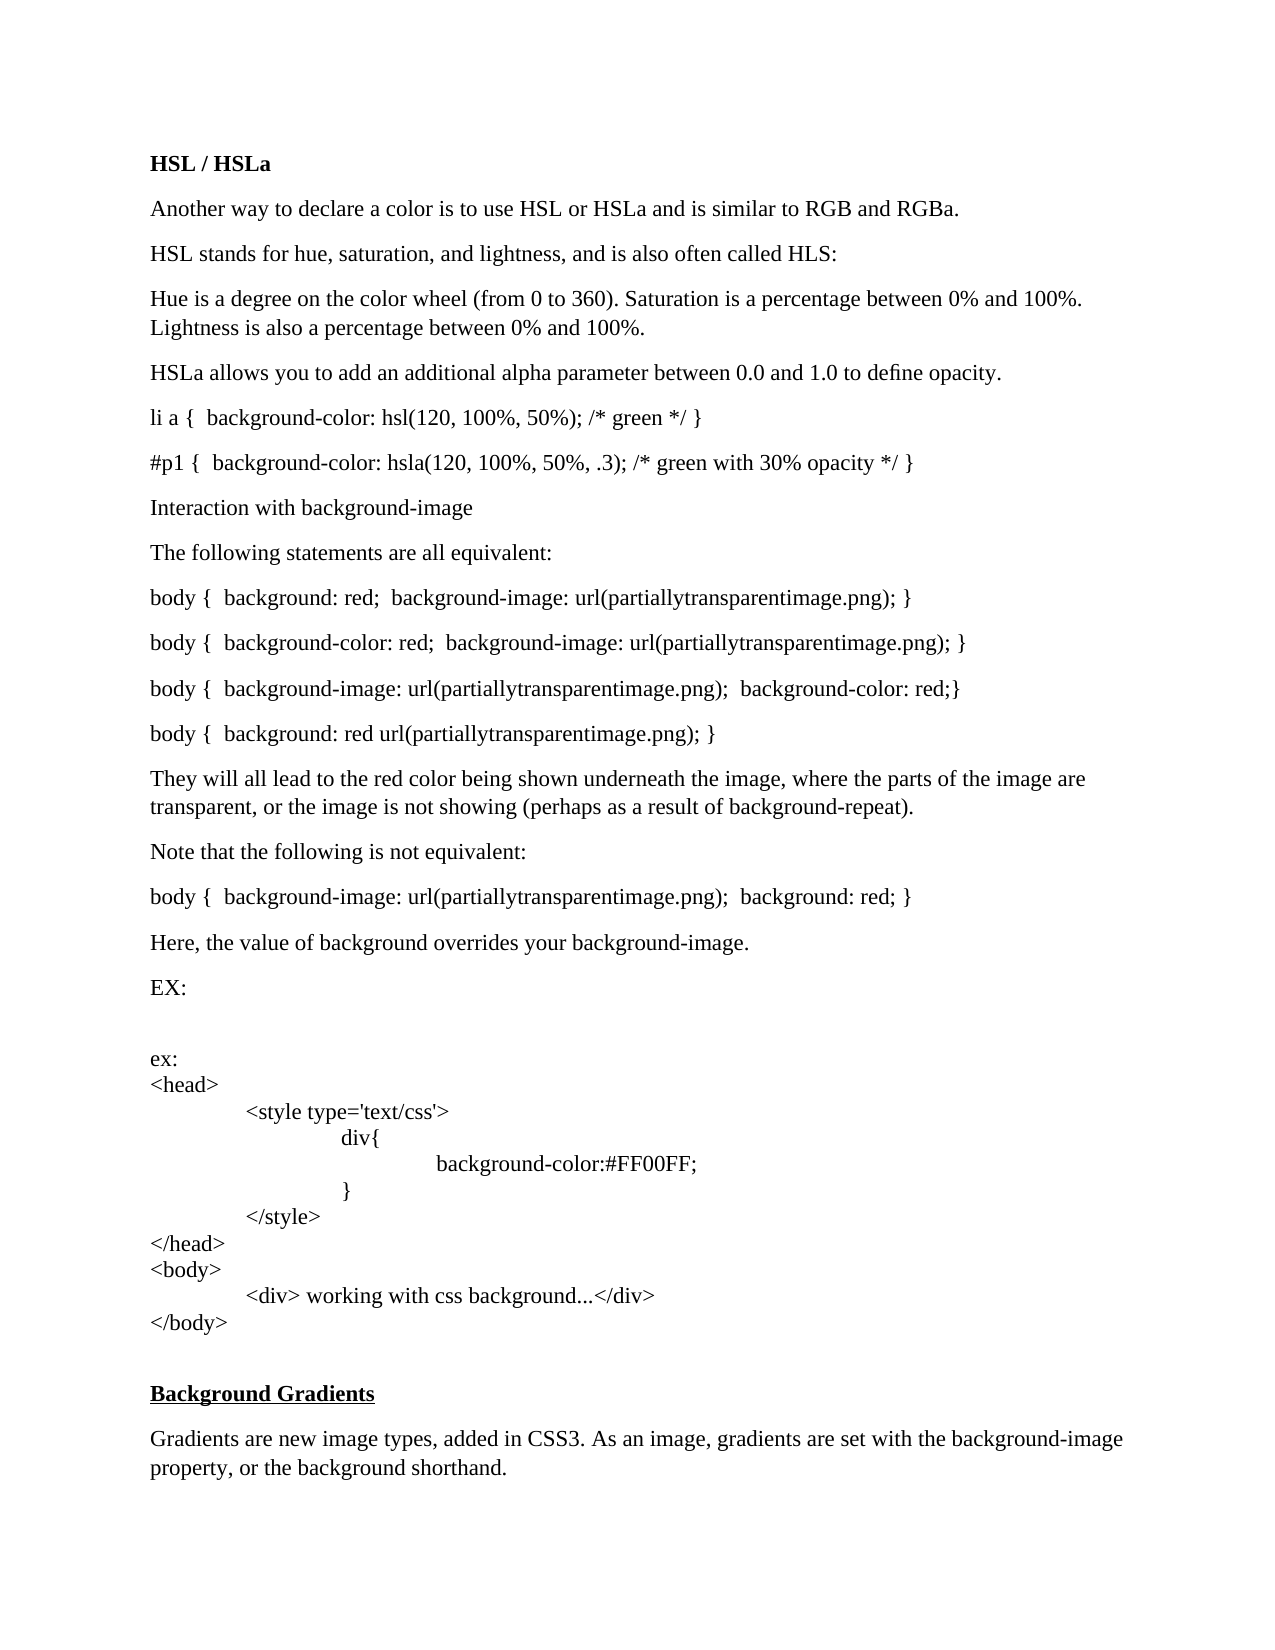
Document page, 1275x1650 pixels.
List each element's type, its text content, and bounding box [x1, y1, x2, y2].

text HSL stands for hue, saturation, and lightness, and is also often called HLS: [150, 240, 1125, 267]
text Hue is a degree on the color wheel (from 0 to 360). Saturation is a percentage between 0% and 100%. Lightness is also a percentage between 0% and 100%. [150, 285, 1125, 340]
text background-color:#FF00FF; [150, 1151, 1125, 1177]
text </style> [150, 1203, 1125, 1229]
text HSLa allows you to add an additional alpha parameter between 0.0 and 1.0 to deﬁne opacity. [150, 359, 1125, 385]
text <style type='text/css'> [150, 1098, 1125, 1124]
text body { background-image: url(partiallytransparentimage.png); background: red; } [150, 883, 1125, 910]
text Background Gradients [150, 1380, 1125, 1406]
text #p1 { background-color: hsla(120, 100%, 50%, .3); /* green with 30% opacity */ } [150, 449, 1125, 475]
text ex: [150, 1045, 1125, 1071]
text } [150, 1177, 1125, 1203]
text HSL / HSLa [150, 150, 1125, 176]
text <head> [150, 1071, 1125, 1098]
text Gradients are new image types, added in CSS3. As an image, gradients are set with the background-image property, or the background shorthand. [150, 1425, 1125, 1480]
text EX: [150, 974, 1125, 1000]
text Note that the following is not equivalent: [150, 838, 1125, 865]
text body { background-color: red; background-image: url(partiallytransparentimage.png); } [150, 629, 1125, 656]
text Here, the value of background overrides your background-image. [150, 928, 1125, 955]
text </body> [150, 1309, 1125, 1335]
text Interaction with background-image [150, 494, 1125, 521]
text li a { background-color: hsl(120, 100%, 50%); /* green */ } [150, 404, 1125, 430]
text <div> working with css background...</div> [150, 1282, 1125, 1309]
text </head> [150, 1229, 1125, 1256]
text The following statements are all equivalent: [150, 539, 1125, 566]
text body { background: red; background-image: url(partiallytransparentimage.png); } [150, 584, 1125, 611]
text body { background-image: url(partiallytransparentimage.png); background-color: red;} [150, 674, 1125, 701]
text Another way to declare a color is to use HSL or HSLa and is similar to RGB and RGBa. [150, 195, 1125, 221]
text body { background: red url(partiallytransparentimage.png); } [150, 720, 1125, 746]
text div{ [150, 1124, 1125, 1151]
text <body> [150, 1256, 1125, 1282]
text They will all lead to the red color being shown underneath the image, where the parts of the image are transparent, or the image is not showing (perhaps as a result of background-repeat). [150, 765, 1125, 819]
